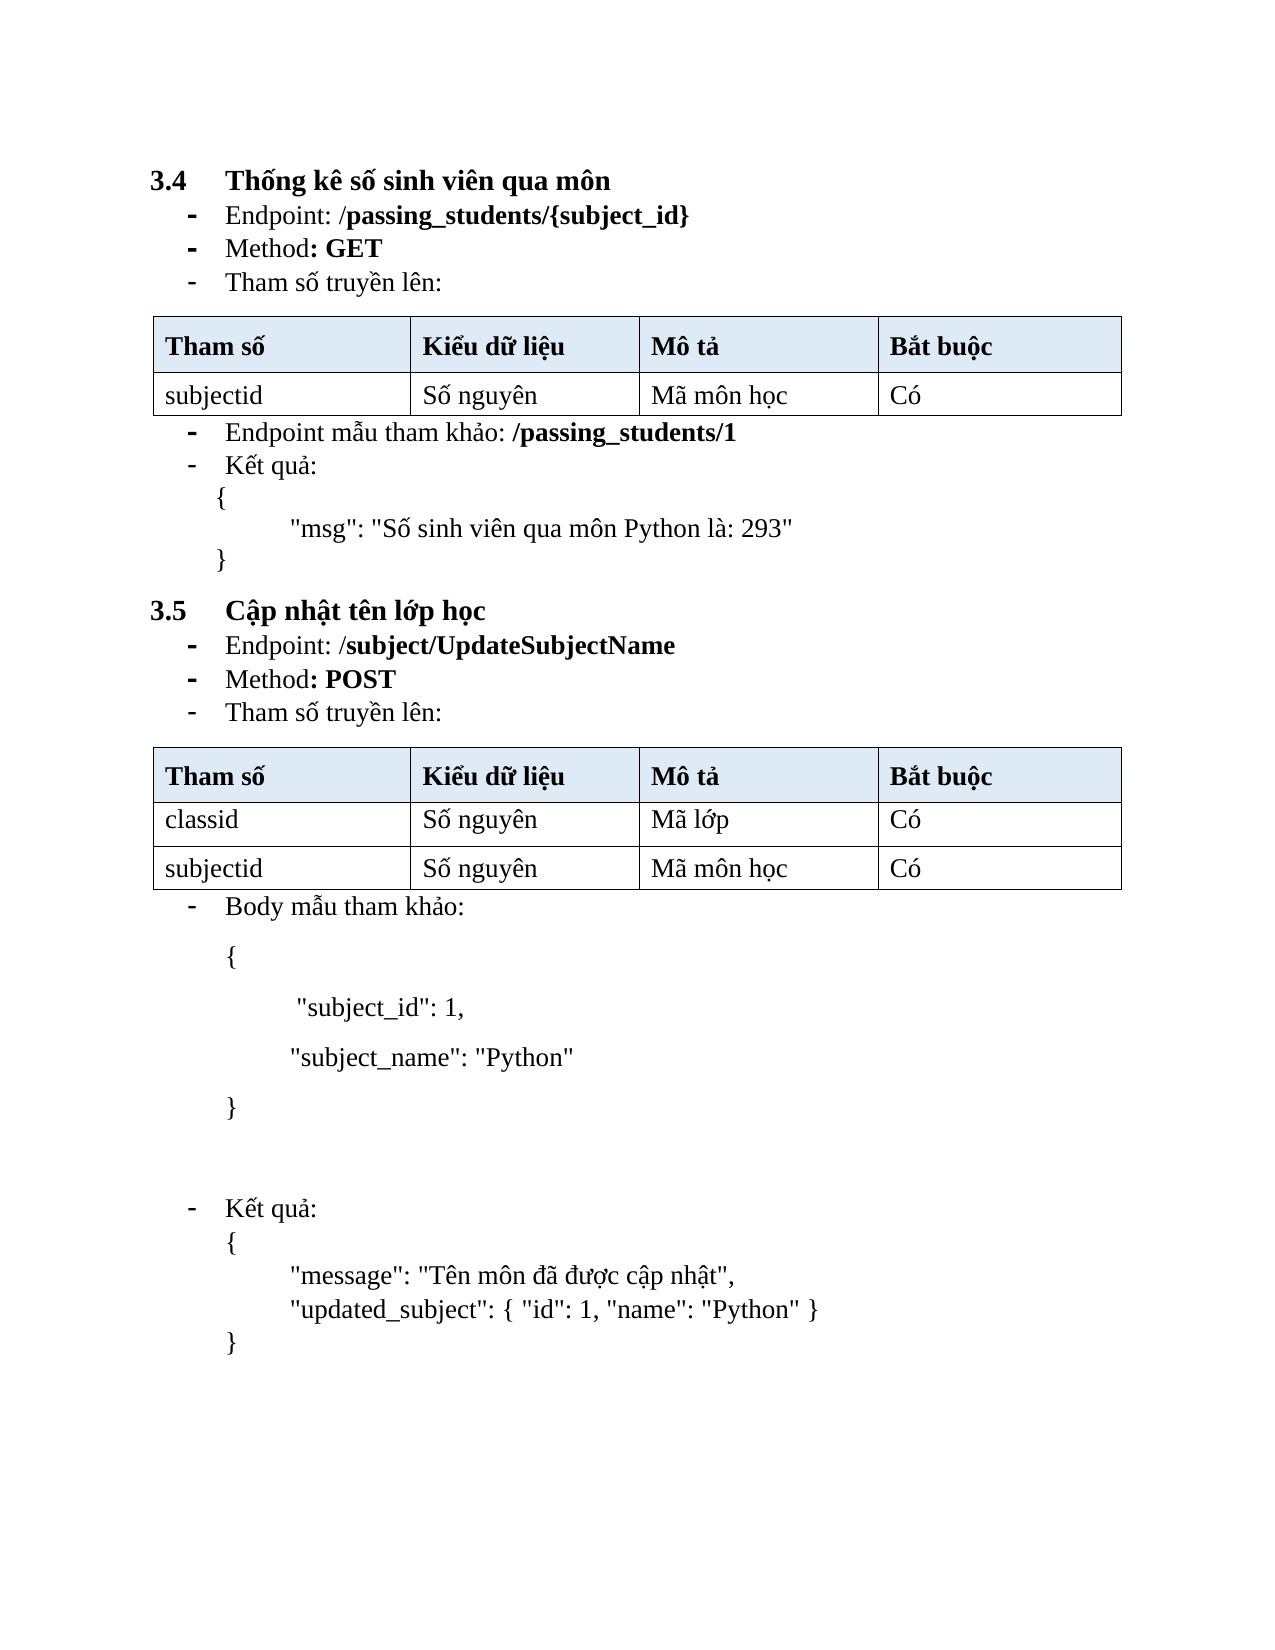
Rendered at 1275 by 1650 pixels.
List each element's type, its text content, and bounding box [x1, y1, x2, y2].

list } [225, 1326, 1225, 1357]
list Tham số truyền lên: [187, 266, 1225, 297]
subtitle 3.4 Thống kê số sinh viên qua môn [150, 163, 1225, 196]
list Body mẫu tham khảo: [187, 890, 1225, 921]
text "msg": "Số sinh viên qua môn Python là: 293" [214, 512, 1225, 543]
list { [225, 1226, 1225, 1257]
list Endpoint: /passing_students/{subject_id} [187, 199, 1225, 230]
table_header Mô tả [640, 748, 878, 802]
table_cell Số nguyên [411, 803, 639, 846]
table_cell Mã môn học [640, 847, 878, 889]
table_cell Mã môn học [640, 373, 878, 415]
list Tham số truyền lên: [187, 696, 1225, 727]
table_cell subjectid [154, 847, 410, 889]
table_cell Có [879, 373, 1121, 415]
table_cell subjectid [154, 373, 410, 415]
table_header Tham số [154, 317, 410, 372]
table_header Mô tả [640, 317, 878, 372]
table_header Bắt buộc [879, 748, 1121, 802]
table_header Tham số [154, 748, 410, 802]
list Method: GET [187, 232, 1225, 263]
list "message": "Tên môn đã được cập nhật", [289, 1259, 1225, 1290]
table_cell Có [879, 803, 1121, 846]
table_header Kiểu dữ liệu [411, 317, 639, 372]
list Method: POST [187, 663, 1225, 694]
table_cell classid [154, 803, 410, 846]
table_header Bắt buộc [879, 317, 1121, 372]
text "subject_id": 1, [225, 991, 1225, 1022]
table_cell Mã lớp [640, 803, 878, 846]
subtitle 3.5 Cập nhật tên lớp học [150, 593, 1225, 627]
list Endpoint mẫu tham khảo: /passing_students/1 [187, 416, 1225, 447]
text { [225, 940, 1225, 971]
list Kết quả: [187, 449, 1225, 481]
text } [214, 1092, 1225, 1123]
text { [139, 481, 1225, 512]
text "subject_name": "Python" [225, 1041, 1225, 1072]
list Endpoint: /subject/UpdateSubjectName [187, 629, 1225, 660]
table_header Kiểu dữ liệu [411, 748, 639, 802]
table_cell Số nguyên [411, 847, 639, 889]
table_cell Số nguyên [411, 373, 639, 415]
list Kết quả: [187, 1192, 1225, 1223]
text } [139, 543, 1225, 574]
table_cell Có [879, 847, 1121, 889]
list "updated_subject": { "id": 1, "name": "Python" } [289, 1293, 1225, 1324]
